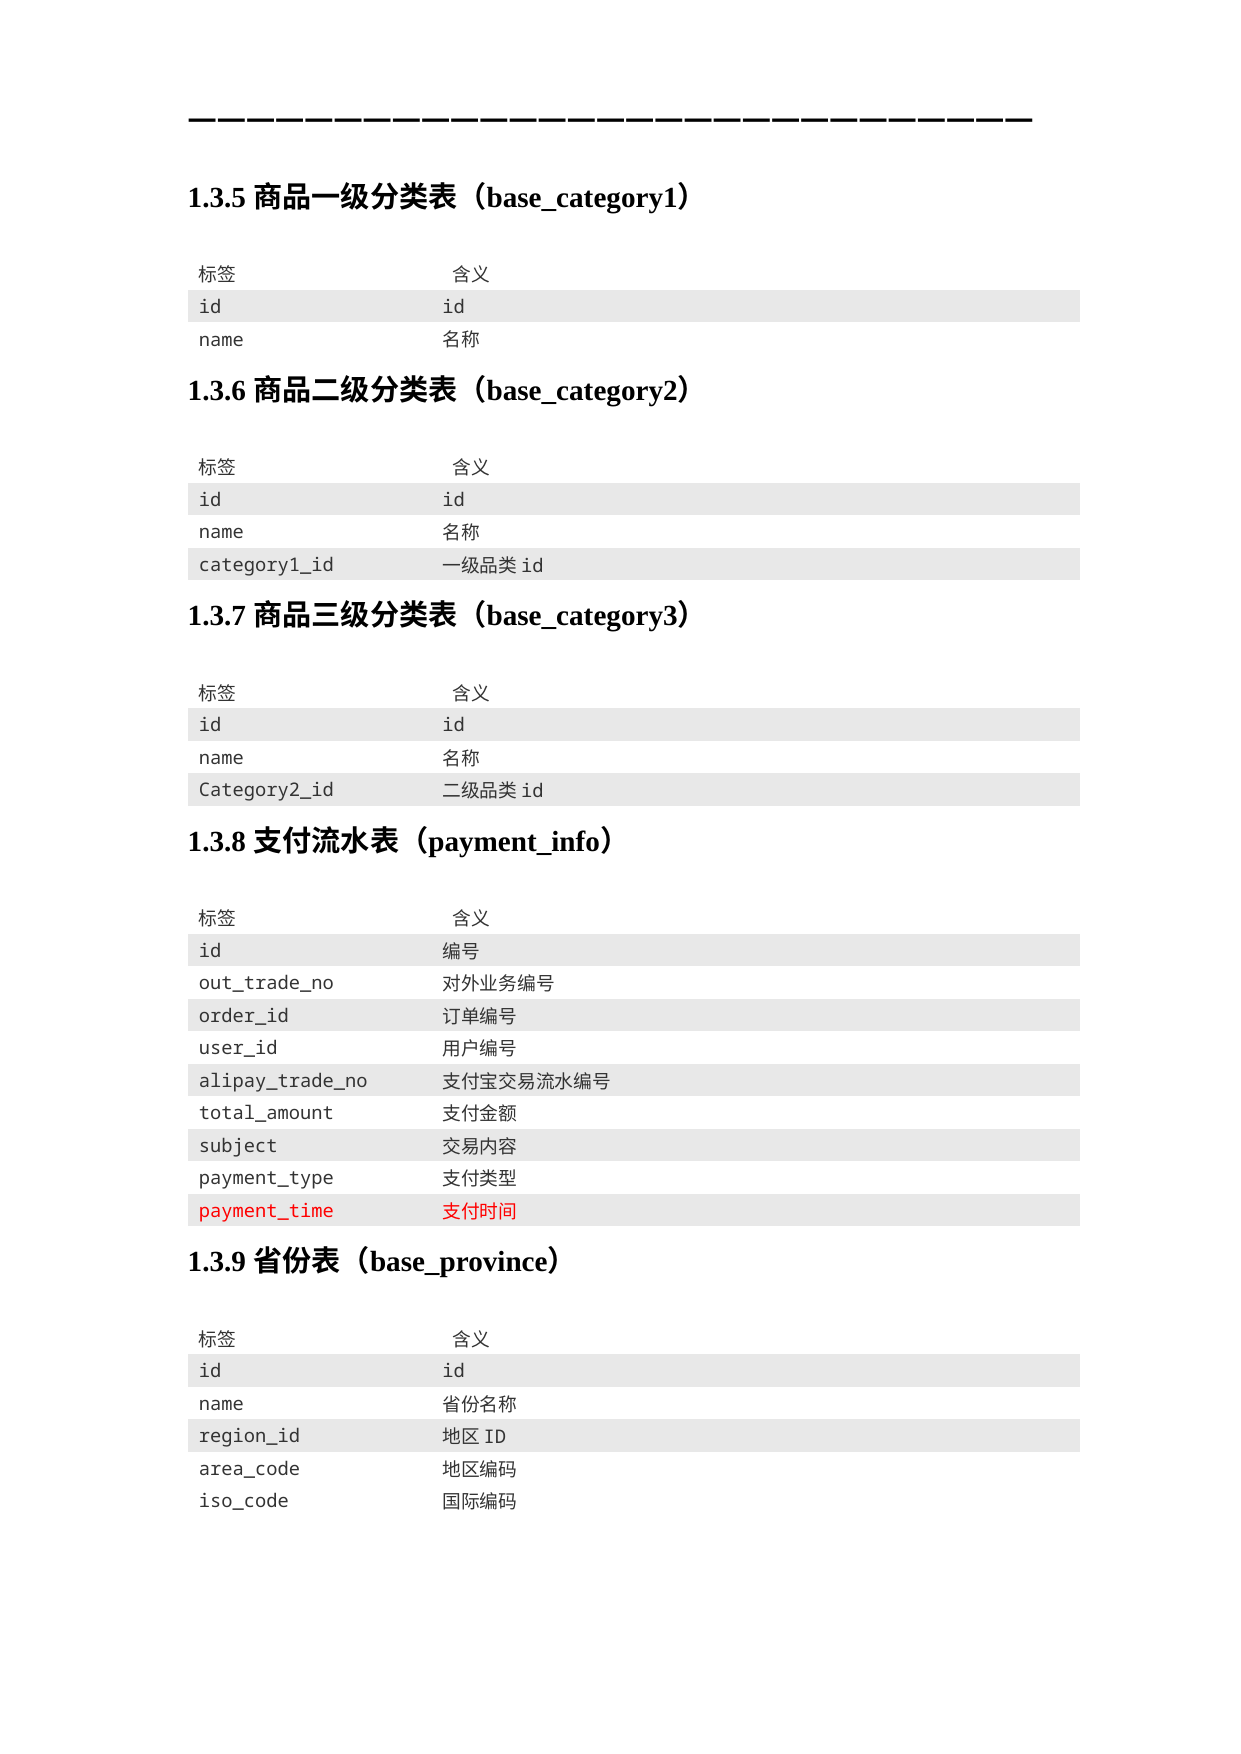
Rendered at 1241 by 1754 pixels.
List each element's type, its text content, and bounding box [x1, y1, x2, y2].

table_cell id [431, 483, 1080, 515]
table_cell payment_time [188, 1194, 431, 1226]
table_cell order_id [188, 999, 431, 1031]
table_cell Category2_id [188, 773, 431, 806]
table_cell id [431, 1354, 1080, 1387]
table_cell 支付类型 [431, 1161, 1080, 1194]
table_cell area_code [188, 1452, 431, 1484]
table_cell 支付时间 [431, 1194, 1080, 1226]
table_header 标签 [188, 901, 441, 934]
subtitle 1.3.7 商品三级分类表（base_category3） [187, 580, 1053, 645]
table_cell id [188, 708, 431, 741]
subtitle 1.3.5 商品一级分类表（base_category1） [187, 162, 1053, 227]
subtitle 1.3.8 支付流水表（payment_info） [187, 806, 1053, 871]
table_cell region_id [188, 1419, 431, 1452]
table_cell 地区ID [431, 1419, 1080, 1452]
table_header 标签 [188, 258, 441, 290]
table_cell 交易内容 [431, 1129, 1080, 1161]
table_header 含义 [441, 258, 1080, 290]
table_cell subject [188, 1129, 431, 1161]
table_cell 一级品类id [431, 548, 1080, 580]
table_cell 地区编码 [431, 1452, 1080, 1484]
table_cell id [188, 290, 431, 322]
table_cell payment_type [188, 1161, 431, 1194]
table_cell 支付宝交易流水编号 [431, 1064, 1080, 1096]
table_header 含义 [441, 676, 1080, 708]
table_header 含义 [441, 450, 1080, 483]
table_header 含义 [441, 1322, 1080, 1354]
table_cell 对外业务编号 [431, 966, 1080, 999]
table_cell 编号 [431, 934, 1080, 966]
table_cell 名称 [431, 741, 1080, 773]
table_cell category1_id [188, 548, 431, 580]
table_cell 国际编码 [431, 1484, 1080, 1517]
table_header 含义 [441, 901, 1080, 934]
table_cell id [188, 1354, 431, 1387]
table_cell iso_code [188, 1484, 431, 1517]
table_cell 名称 [431, 515, 1080, 548]
subtitle 1.3.6 商品二级分类表（base_category2） [187, 355, 1053, 420]
subtitle 1.3.9 省份表（base_province） [187, 1226, 1053, 1291]
table_cell name [188, 741, 431, 773]
table_header 标签 [188, 1322, 441, 1354]
table_cell total_amount [188, 1096, 431, 1129]
table_cell alipay_trade_no [188, 1064, 431, 1096]
table_cell 名称 [431, 323, 1080, 355]
table_cell out_trade_no [188, 966, 431, 999]
table_cell id [431, 290, 1080, 322]
table_cell user_id [188, 1031, 431, 1064]
table_cell 用户编号 [431, 1031, 1080, 1064]
table_cell id [431, 708, 1080, 741]
table_header 标签 [188, 450, 441, 483]
table_cell name [188, 515, 431, 548]
table_cell id [188, 934, 431, 966]
table_cell name [188, 323, 431, 355]
table_cell id [188, 483, 431, 515]
table_header 标签 [188, 676, 441, 708]
table_cell 省份名称 [431, 1387, 1080, 1419]
table_cell 二级品类id [431, 773, 1080, 806]
table_cell name [188, 1387, 431, 1419]
table_cell 支付金额 [431, 1096, 1080, 1129]
table_cell 订单编号 [431, 999, 1080, 1031]
